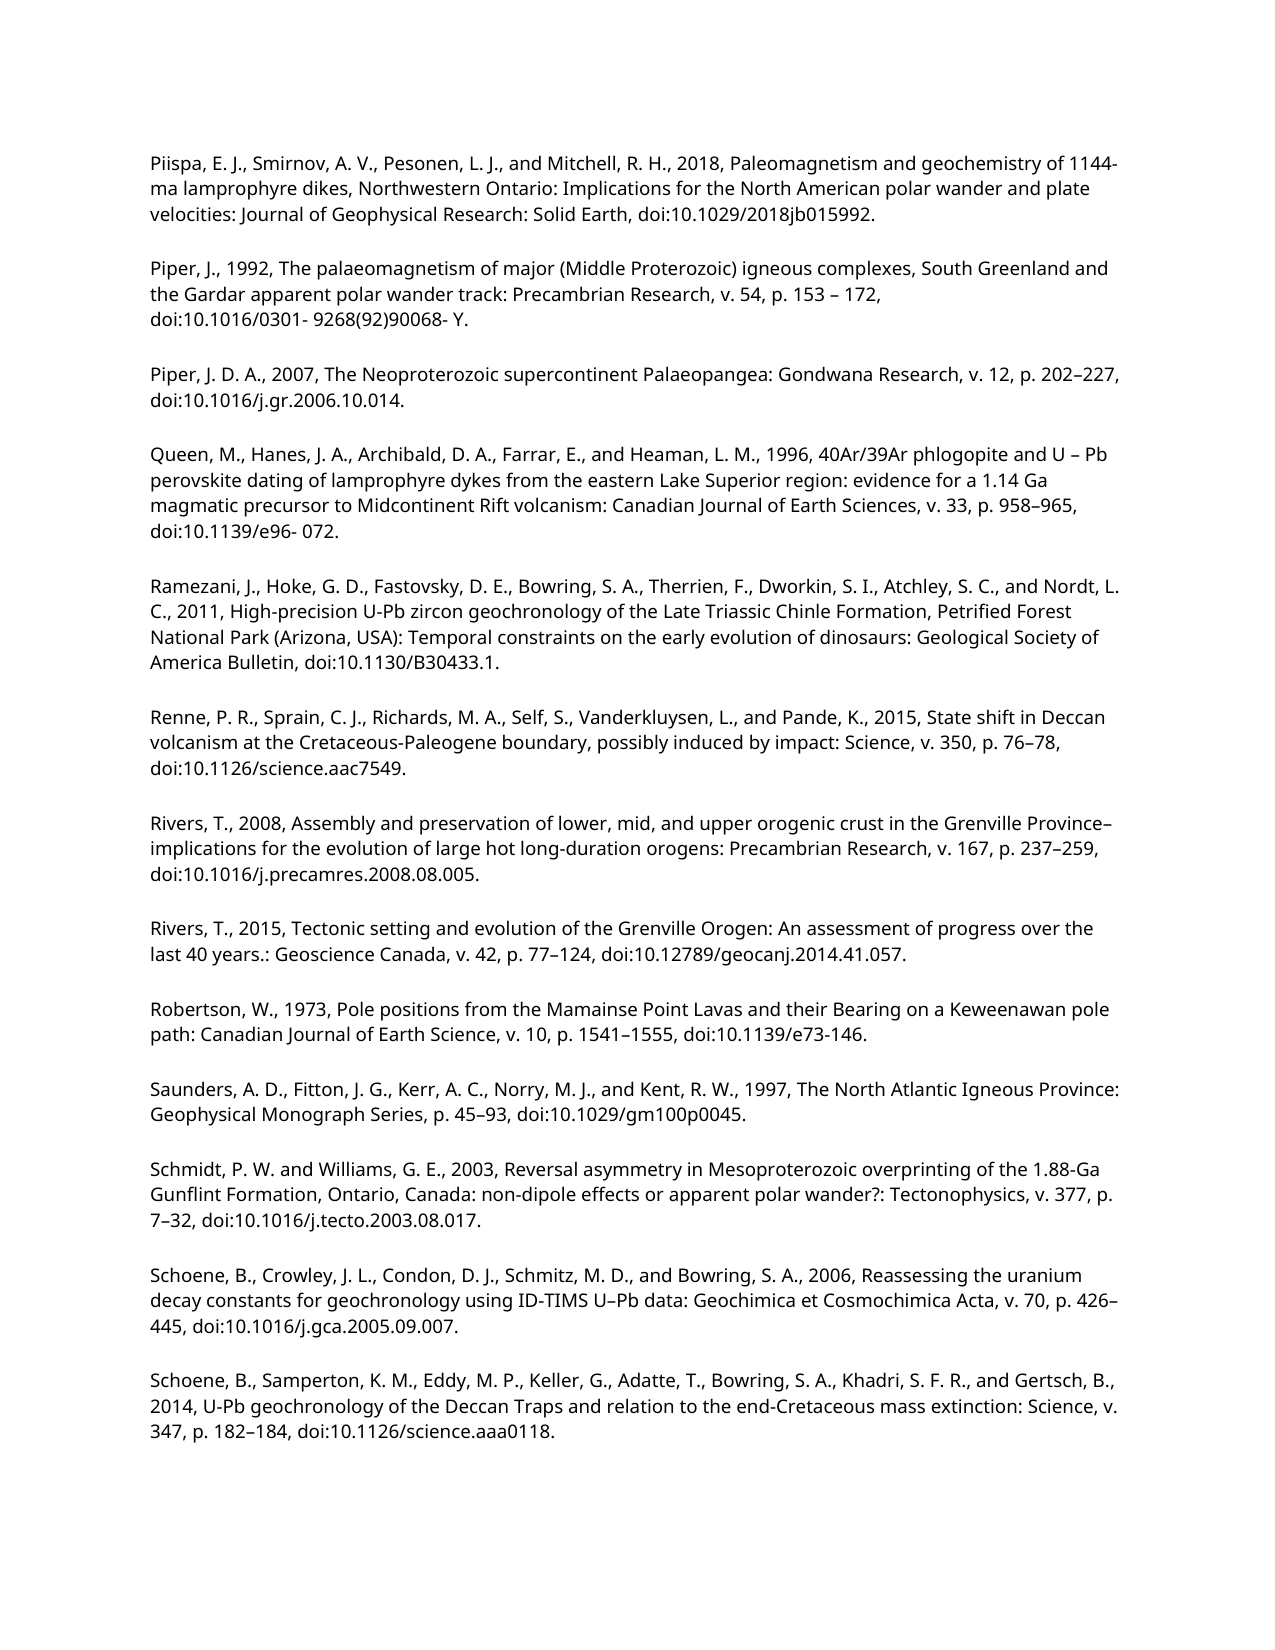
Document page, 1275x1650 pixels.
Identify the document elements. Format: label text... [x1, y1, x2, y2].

text Schoene, B., Crowley, J. L., Condon, D. J., Schmitz, M. D., and Bowring, S. A., 2006, Reassessing the uranium decay constants for geochronology using ID-TIMS U–Pb data: Geochimica et Cosmochimica Acta, v. 70, p. 426–445, doi:10.1016/j.gca.2005.09.007. [150, 1262, 1125, 1338]
text Queen, M., Hanes, J. A., Archibald, D. A., Farrar, E., and Heaman, L. M., 1996, 40Ar/39Ar phlogopite and U – Pb perovskite dating of lamprophyre dykes from the eastern Lake Superior region: evidence for a 1.14 Ga magmatic precursor to Midcontinent Rift volcanism: Canadian Journal of Earth Sciences, v. 33, p. 958–965, doi:10.1139/e96- 072. [150, 442, 1125, 544]
text Piispa, E. J., Smirnov, A. V., Pesonen, L. J., and Mitchell, R. H., 2018, Paleomagnetism and geochemistry of 1144-ma lamprophyre dikes, Northwestern Ontario: Implications for the North American polar wander and plate velocities: Journal of Geophysical Research: Solid Earth, doi:10.1029/2018jb015992. [150, 150, 1125, 227]
text Renne, P. R., Sprain, C. J., Richards, M. A., Self, S., Vanderkluysen, L., and Pande, K., 2015, State shift in Deccan volcanism at the Cretaceous-Paleogene boundary, possibly induced by impact: Science, v. 350, p. 76–78, doi:10.1126/science.aac7549. [150, 704, 1125, 781]
text Schmidt, P. W. and Williams, G. E., 2003, Reversal asymmetry in Mesoproterozoic overprinting of the 1.88-Ga Gunflint Formation, Ontario, Canada: non-dipole effects or apparent polar wander?: Tectonophysics, v. 377, p. 7–32, doi:10.1016/j.tecto.2003.08.017. [150, 1156, 1125, 1233]
text Robertson, W., 1973, Pole positions from the Mamainse Point Lavas and their Bearing on a Keweenawan pole path: Canadian Journal of Earth Science, v. 10, p. 1541–1555, doi:10.1139/e73-146. [150, 996, 1125, 1047]
text Piper, J. D. A., 2007, The Neoproterozoic supercontinent Palaeopangea: Gondwana Research, v. 12, p. 202–227, doi:10.1016/j.gr.2006.10.014. [150, 361, 1125, 412]
text Schoene, B., Samperton, K. M., Eddy, M. P., Keller, G., Adatte, T., Bowring, S. A., Khadri, S. F. R., and Gertsch, B., 2014, U-Pb geochronology of the Deccan Traps and relation to the end-Cretaceous mass extinction: Science, v. 347, p. 182–184, doi:10.1126/science.aaa0118. [150, 1368, 1125, 1444]
text Piper, J., 1992, The palaeomagnetism of major (Middle Proterozoic) igneous complexes, South Greenland and the Gardar apparent polar wander track: Precambrian Research, v. 54, p. 153 – 172, doi:10.1016/0301- 9268(92)90068- Y. [150, 256, 1125, 332]
text Ramezani, J., Hoke, G. D., Fastovsky, D. E., Bowring, S. A., Therrien, F., Dworkin, S. I., Atchley, S. C., and Nordt, L. C., 2011, High-precision U-Pb zircon geochronology of the Late Triassic Chinle Formation, Petrified Forest National Park (Arizona, USA): Temporal constraints on the early evolution of dinosaurs: Geological Society of America Bulletin, doi:10.1130/B30433.1. [150, 573, 1125, 675]
text Rivers, T., 2008, Assembly and preservation of lower, mid, and upper orogenic crust in the Grenville Province–implications for the evolution of large hot long-duration orogens: Precambrian Research, v. 167, p. 237–259, doi:10.1016/j.precamres.2008.08.005. [150, 810, 1125, 886]
text Saunders, A. D., Fitton, J. G., Kerr, A. C., Norry, M. J., and Kent, R. W., 1997, The North Atlantic Igneous Province: Geophysical Monograph Series, p. 45–93, doi:10.1029/gm100p0045. [150, 1076, 1125, 1127]
text Rivers, T., 2015, Tectonic setting and evolution of the Grenville Orogen: An assessment of progress over the last 40 years.: Geoscience Canada, v. 42, p. 77–124, doi:10.12789/geocanj.2014.41.057. [150, 916, 1125, 967]
